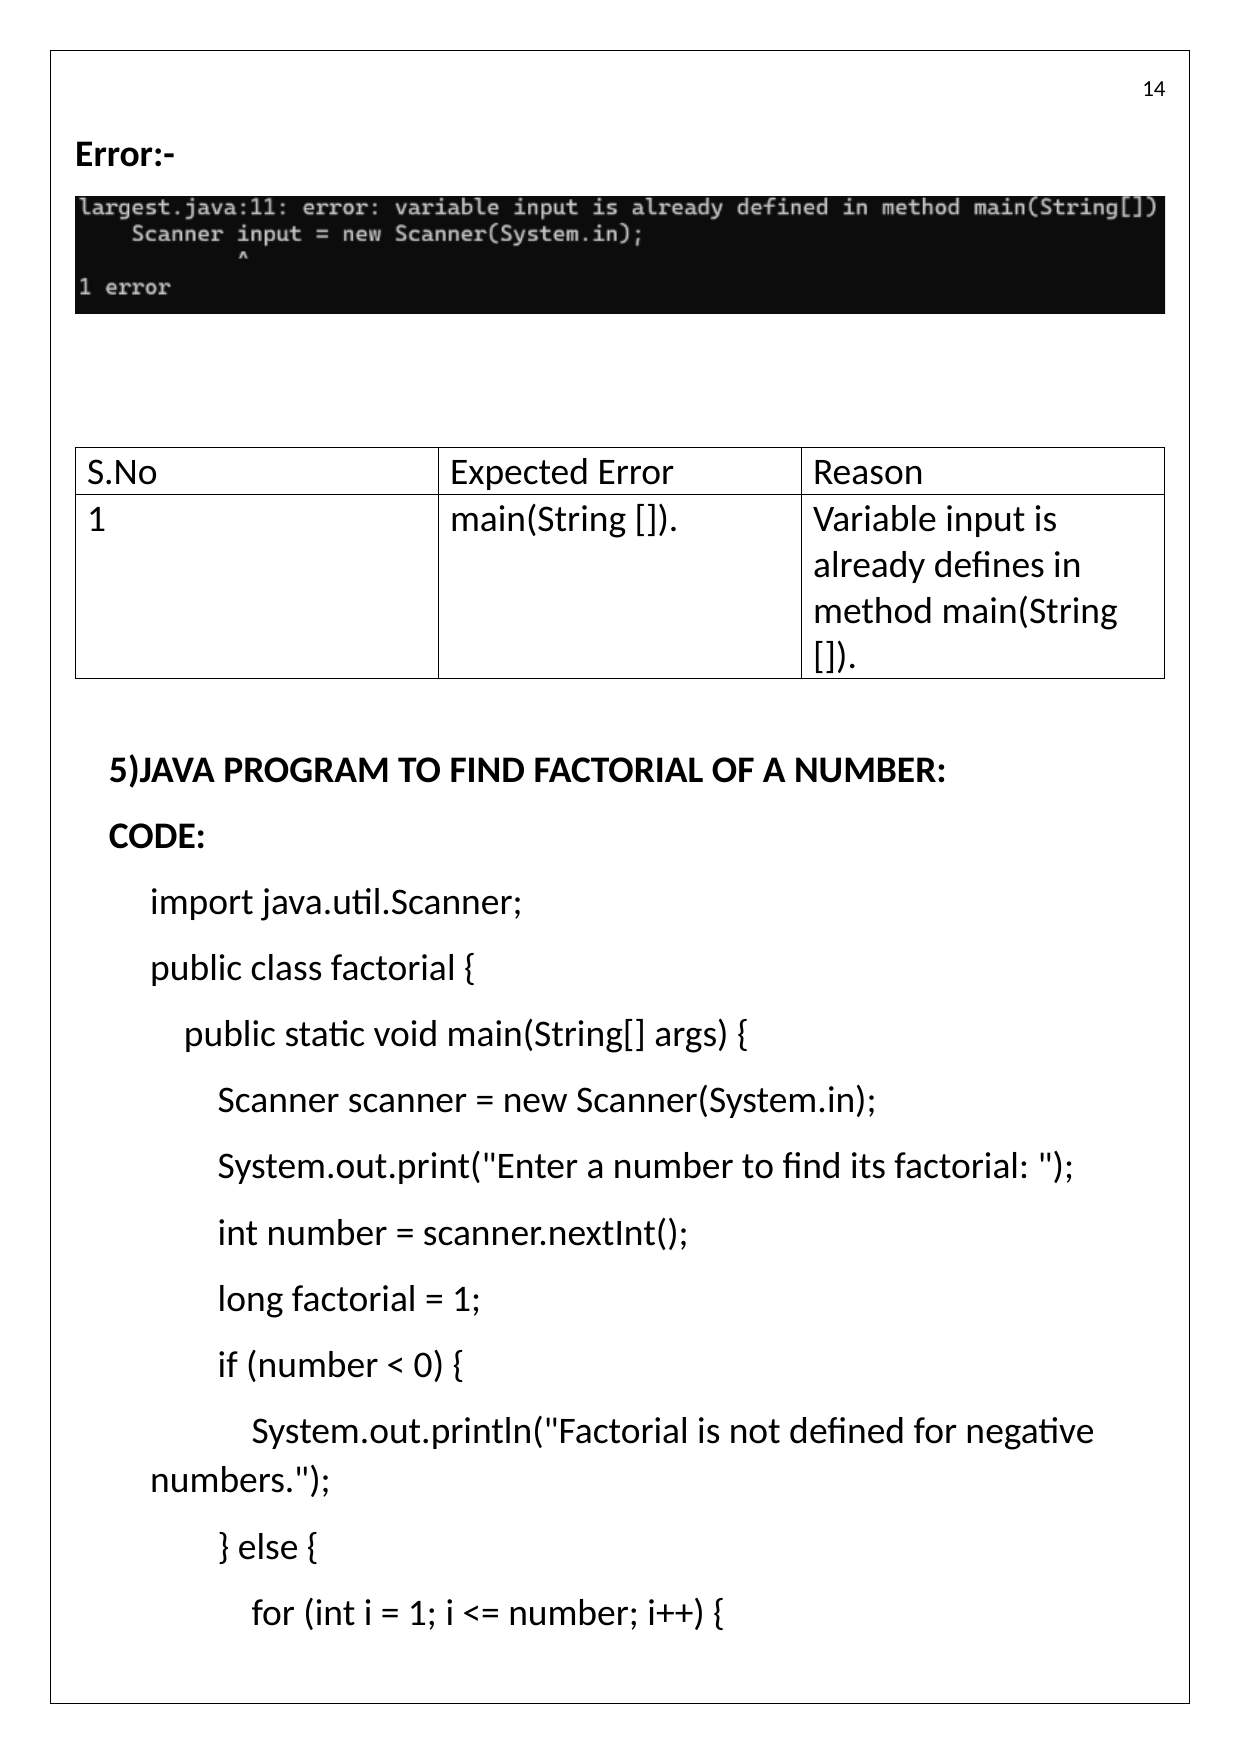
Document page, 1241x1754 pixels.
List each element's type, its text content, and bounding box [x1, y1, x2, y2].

table_cell Variable input is already defines in method main(String []). [802, 495, 1164, 678]
text if (number < 0) { [150, 1341, 1165, 1387]
text Scanner scanner = new Scanner(System.in); [150, 1076, 1165, 1122]
text int number = scanner.nextInt(); [150, 1208, 1165, 1254]
text public class factorial { [150, 944, 1165, 990]
text 5)JAVA PROGRAM TO FIND FACTORIAL OF A NUMBER: [75, 746, 1165, 791]
table_header Reason [802, 448, 1164, 494]
table_cell 1 [76, 495, 438, 678]
text } else { [150, 1523, 1165, 1568]
table_header Expected Error [439, 448, 801, 494]
table_header S.No [76, 448, 438, 494]
text System.out.println("Factorial is not defined for negative numbers."); [150, 1407, 1165, 1502]
text public static void main(String[] args) { [150, 1010, 1165, 1056]
picture [75, 196, 1166, 314]
text System.out.print("Enter a number to find its factorial: "); [150, 1142, 1165, 1188]
text Error:- [75, 130, 1165, 176]
table_cell main(String []). [439, 495, 801, 678]
text import java.util.Scanner; [150, 878, 1165, 924]
text long factorial = 1; [150, 1275, 1165, 1321]
text CODE: [75, 812, 1165, 857]
text for (int i = 1; i <= number; i++) { [150, 1589, 1165, 1634]
